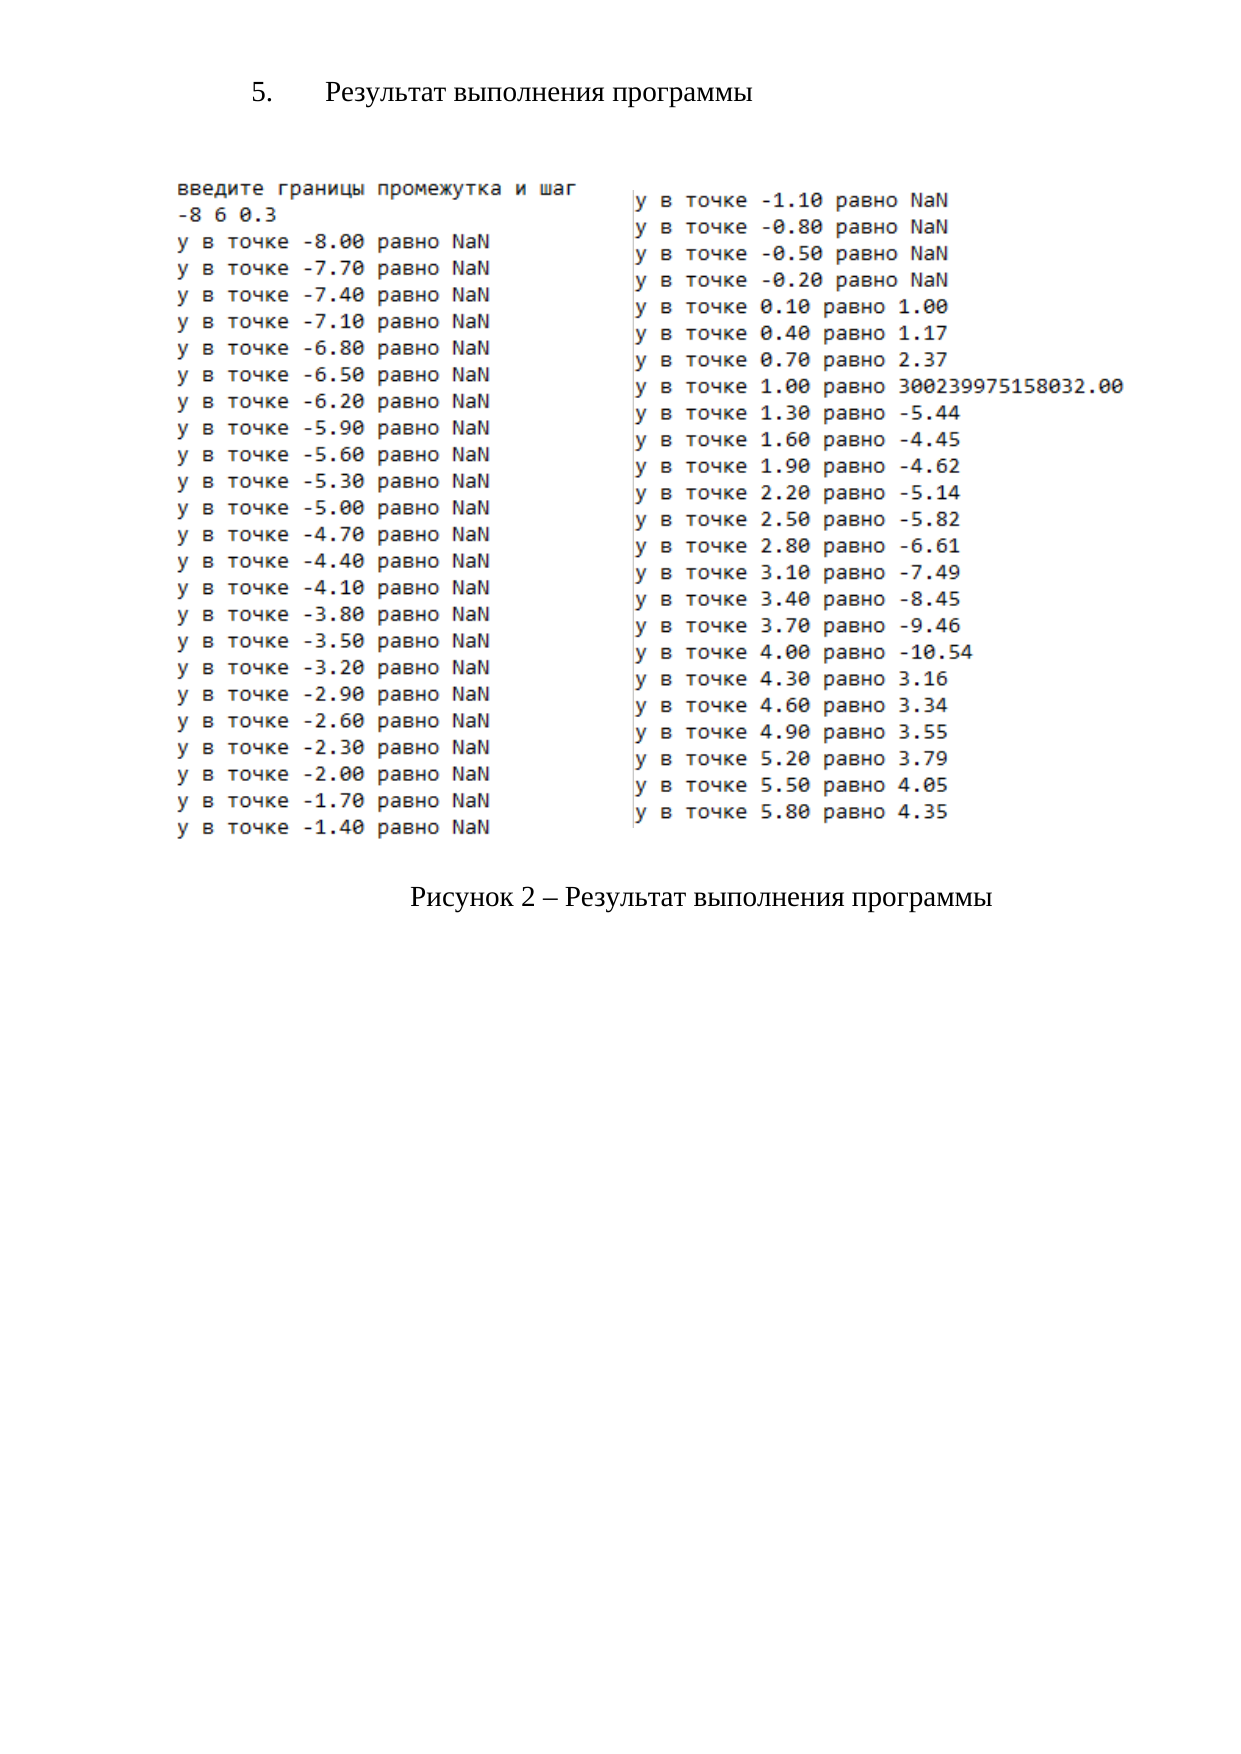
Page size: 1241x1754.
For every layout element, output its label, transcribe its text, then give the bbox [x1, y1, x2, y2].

picture [177, 178, 610, 842]
text Рисунок 2 – Результат выполнения программы [177, 879, 1152, 912]
list Результат выполнения программы [177, 74, 1152, 107]
picture [632, 190, 1152, 828]
